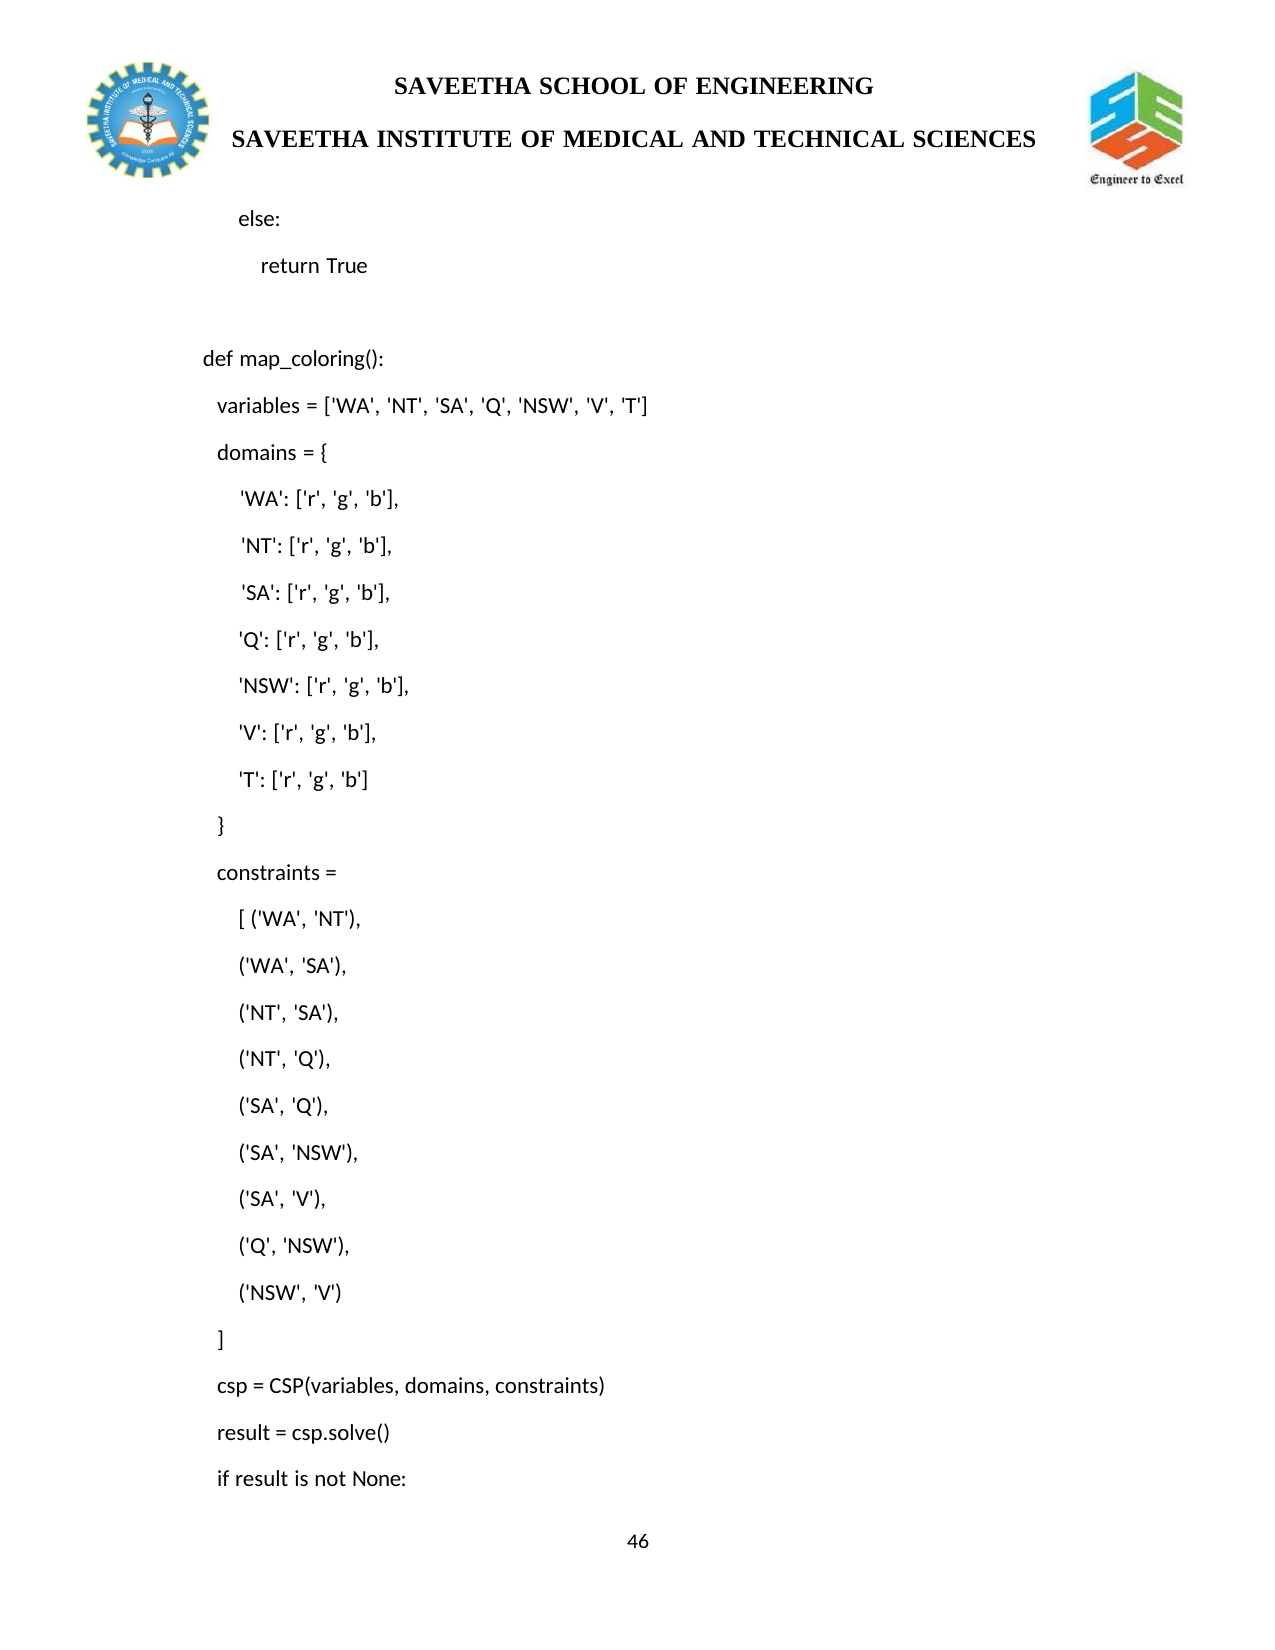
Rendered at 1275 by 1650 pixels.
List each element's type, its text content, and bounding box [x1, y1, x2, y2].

text ] [217, 1325, 1200, 1353]
text return True [131, 251, 498, 279]
text variables = ['WA', 'NT', 'SA', 'Q', 'NSW', 'V', 'T'] [217, 391, 1200, 419]
text 'NSW': ['r', 'g', 'b'], [238, 671, 1200, 699]
text ('NSW', 'V') [238, 1278, 1200, 1306]
text ('NT', 'SA'), [238, 998, 1200, 1026]
text 'Q': ['r', 'g', 'b'], [238, 625, 1200, 653]
text } [217, 812, 1200, 839]
picture [1085, 62, 1192, 188]
text ('Q', 'NSW'), [238, 1231, 1200, 1259]
text 'SA': ['r', 'g', 'b'], [37, 578, 390, 606]
text if result is not None: [217, 1464, 1200, 1492]
text domains = { [217, 438, 1200, 466]
text else: [238, 204, 1200, 232]
text 'NT': ['r', 'g', 'b'], [37, 531, 392, 559]
picture [86, 62, 213, 178]
text ('SA', 'V'), [238, 1184, 1200, 1212]
text 'T': ['r', 'g', 'b'] [238, 765, 1200, 793]
text constraints = [ ('WA', 'NT'), [217, 858, 401, 933]
text 'V': ['r', 'g', 'b'], [238, 718, 1200, 746]
text csp = CSP(variables, domains, constraints) result = csp.solve() [217, 1371, 648, 1446]
text 'WA': ['r', 'g', 'b'], [131, 484, 508, 512]
text ('SA', 'Q'), [238, 1091, 1200, 1119]
text ('SA', 'NSW'), [238, 1138, 1200, 1166]
text ('WA', 'SA'), [238, 951, 1200, 979]
text ('NT', 'Q'), [238, 1044, 1200, 1072]
text def map_coloring(): [37, 344, 384, 372]
